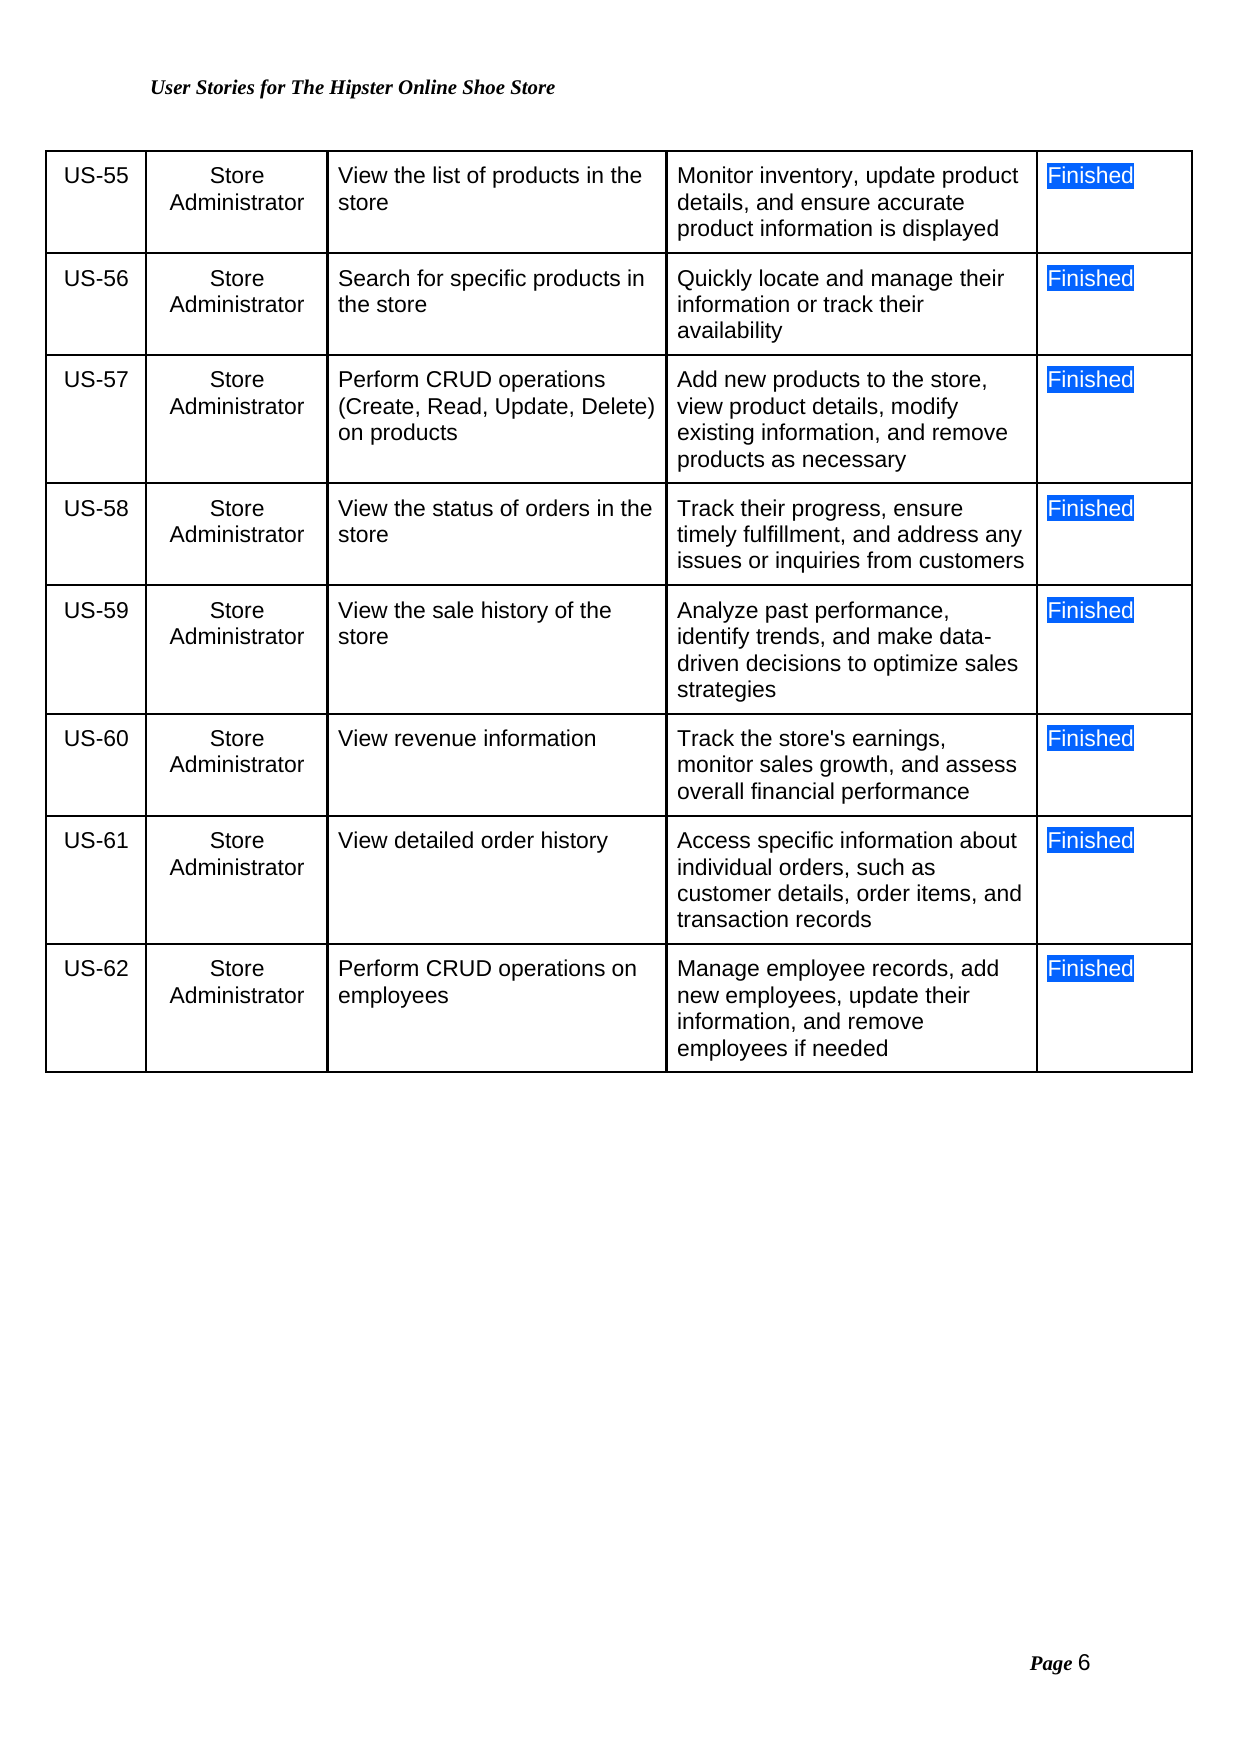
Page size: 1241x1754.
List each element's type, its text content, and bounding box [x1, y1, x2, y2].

table_cell Perform CRUD operations (Create, Read, Update, Delete) on products [329, 356, 665, 482]
table_cell Analyze past performance, identify trends, and make data-driven decisions to optimize sales strategies [668, 586, 1036, 713]
table_cell View revenue information [329, 715, 665, 814]
table_cell Store Administrator [147, 254, 326, 354]
table_cell US-60 [47, 715, 145, 814]
table_cell Access specific information about individual orders, such as customer details, order items, and transaction records [668, 817, 1036, 943]
table_cell [1038, 715, 1191, 814]
table_cell Perform CRUD operations on employees [329, 945, 665, 1071]
table_cell View detailed order history [329, 817, 665, 943]
table_cell Store Administrator [147, 152, 326, 252]
table_cell [1038, 945, 1191, 1071]
table_cell US-62 [47, 945, 145, 1071]
table_cell [1038, 356, 1191, 482]
table_cell View the sale history of the store [329, 586, 665, 713]
table_cell US-55 [47, 152, 145, 252]
table_cell Store Administrator [147, 945, 326, 1071]
table_cell US-57 [47, 356, 145, 482]
table_cell US-61 [47, 817, 145, 943]
table_cell [1038, 152, 1191, 252]
table_cell [1038, 484, 1191, 584]
table_cell [1038, 586, 1191, 713]
table_cell US-58 [47, 484, 145, 584]
table_cell View the status of orders in the store [329, 484, 665, 584]
table_cell Store Administrator [147, 817, 326, 943]
table_cell [1038, 817, 1191, 943]
table_cell Search for specific products in the store [329, 254, 665, 354]
table_cell US-59 [47, 586, 145, 713]
table_cell Track their progress, ensure timely fulfillment, and address any issues or inquiries from customers [668, 484, 1036, 584]
table_cell Store Administrator [147, 715, 326, 814]
table_cell View the list of products in the store [329, 152, 665, 252]
table_cell Store Administrator [147, 484, 326, 584]
table_cell Quickly locate and manage their information or track their availability [668, 254, 1036, 354]
table_cell Track the store's earnings, monitor sales growth, and assess overall financial performance [668, 715, 1036, 814]
table_cell Add new products to the store, view product details, modify existing information, and remove products as necessary [668, 356, 1036, 482]
table_cell Store Administrator [147, 356, 326, 482]
table_cell Store Administrator [147, 586, 326, 713]
table_cell Monitor inventory, update product details, and ensure accurate product information is displayed [668, 152, 1036, 252]
table_cell Manage employee records, add new employees, update their information, and remove employees if needed [668, 945, 1036, 1071]
table_cell [1038, 254, 1191, 354]
table_cell US-56 [47, 254, 145, 354]
